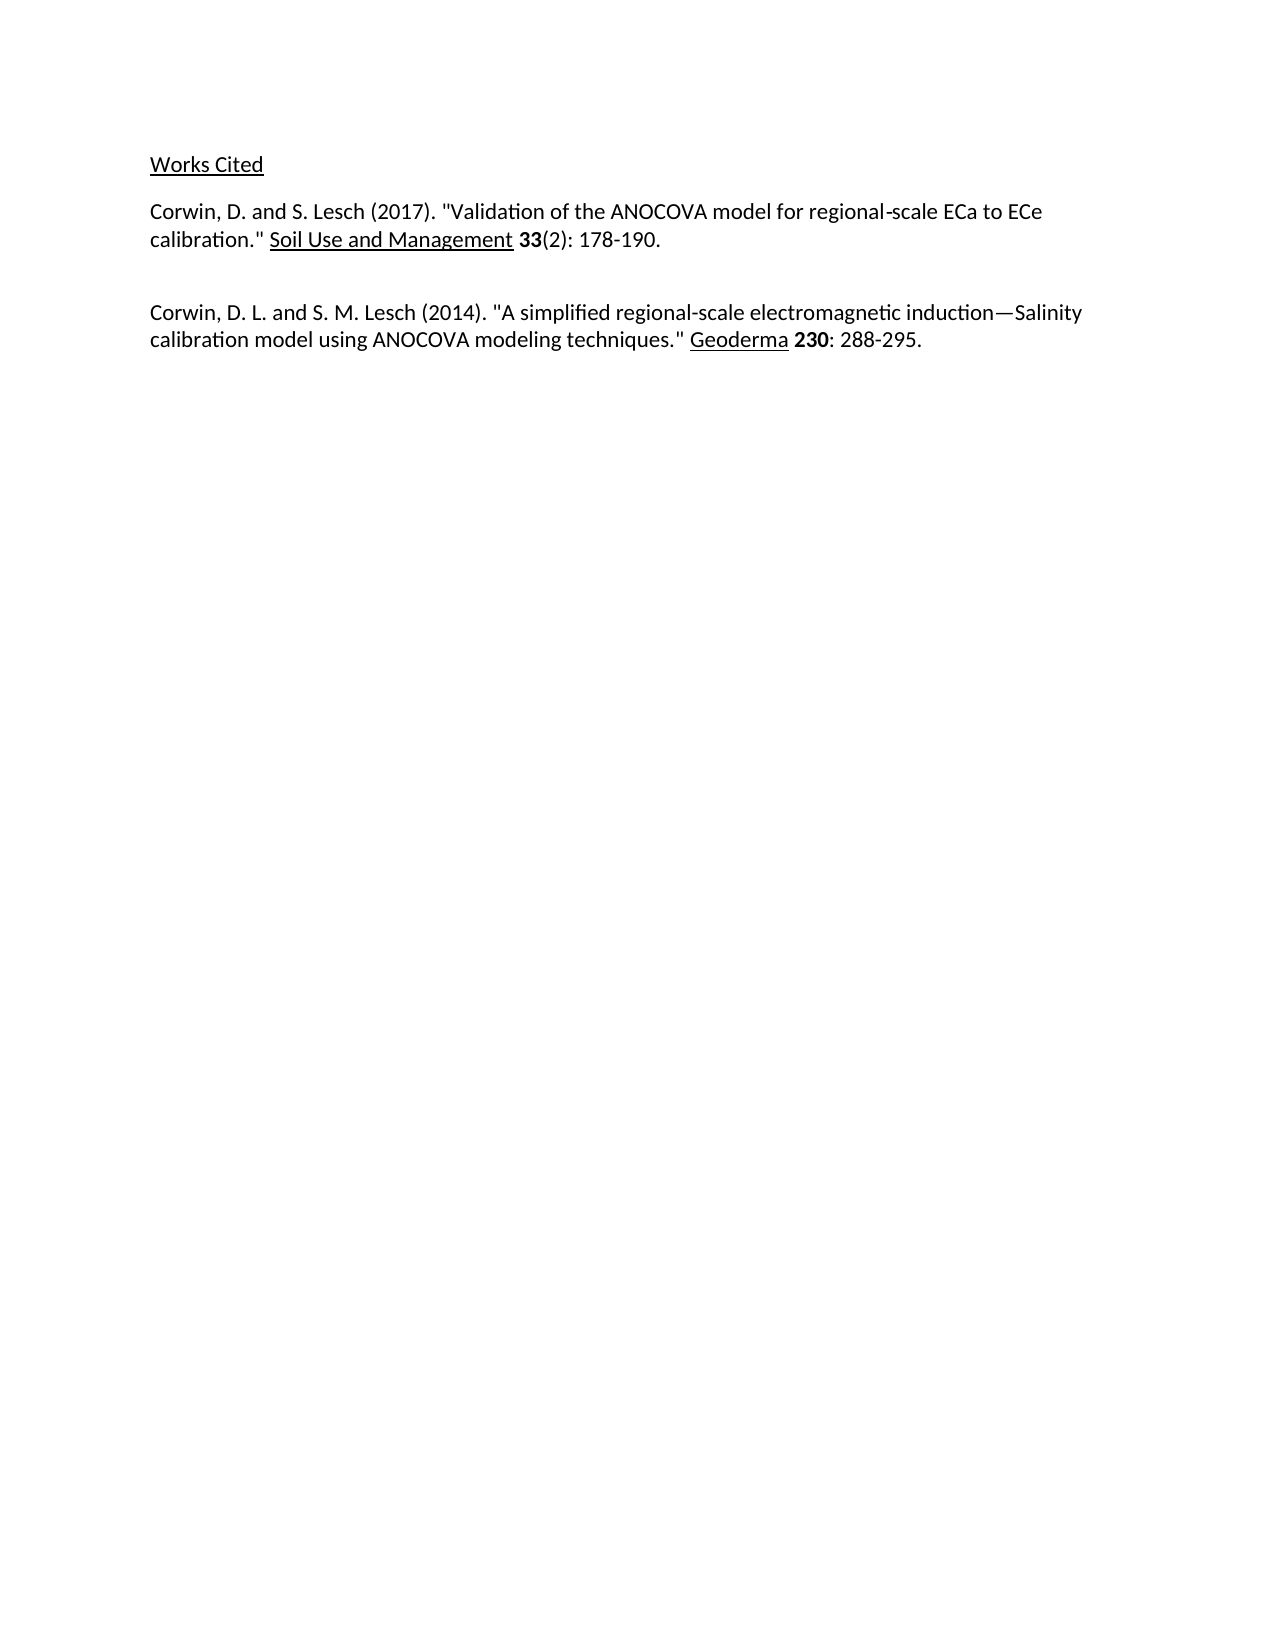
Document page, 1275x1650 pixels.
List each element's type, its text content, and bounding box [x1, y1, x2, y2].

text Works Cited [150, 150, 1125, 178]
text Corwin, D. L. and S. M. Lesch (2014). "A simplified regional-scale electromagnetic induction—Salinity calibration model using ANOCOVA modeling techniques." Geoderma 230: 288-295. [150, 298, 1125, 354]
text Corwin, D. and S. Lesch (2017). "Validation of the ANOCOVA model for regional‐scale ECa to ECe calibration." Soil Use and Management 33(2): 178-190. [150, 197, 1125, 253]
